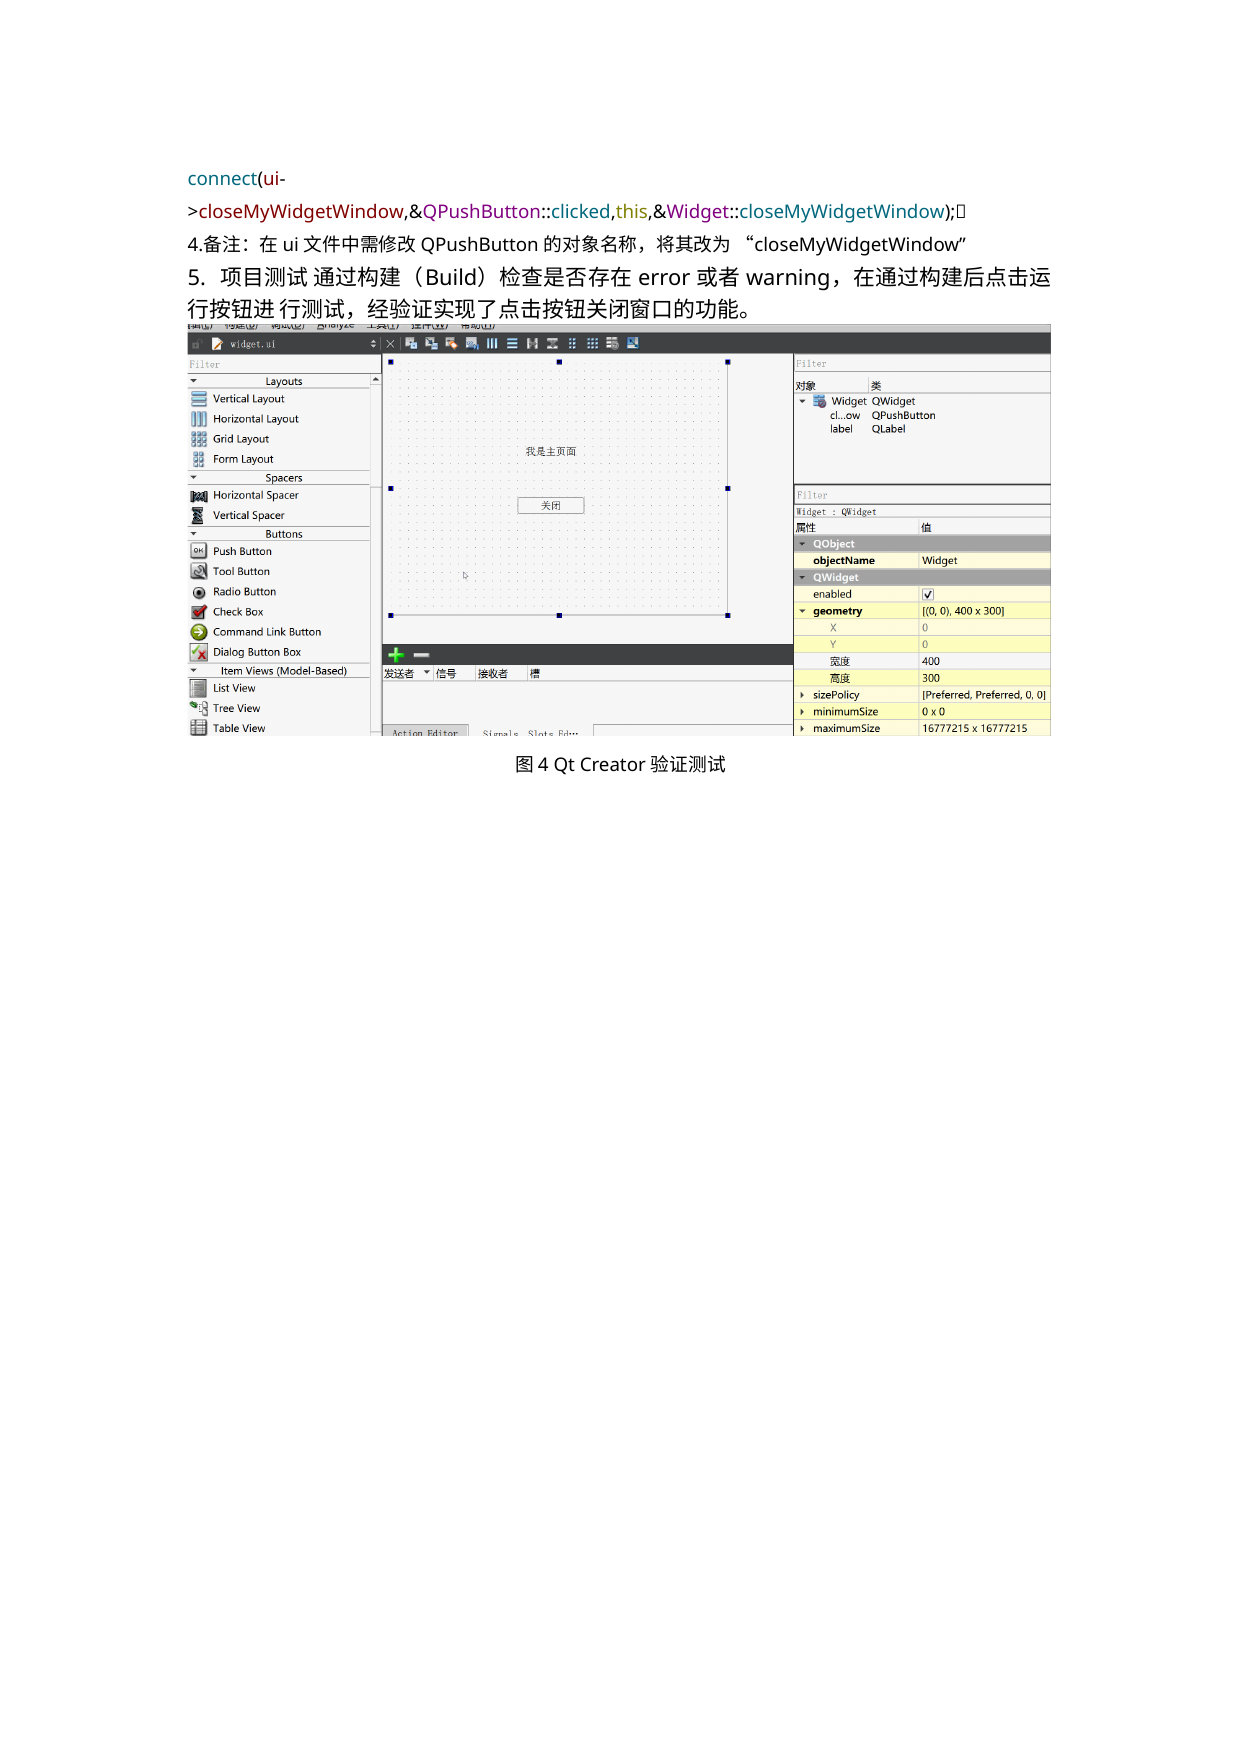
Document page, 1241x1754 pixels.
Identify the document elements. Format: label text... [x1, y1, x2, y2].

list 图 4 Qt Creator 验证测试 [187, 747, 1053, 779]
text connect(ui->closeMyWidgetWindow,&QPushButton::clicked,this,&Widget::closeMyWidgetWindow); [187, 162, 1053, 227]
list 4.备注：在 ui 文件中需修改 QPushButton 的对象名称，将其改为 “closeMyWidgetWindow” [187, 227, 1053, 259]
picture [187, 324, 1051, 736]
list 项目测试 通过构建（Build）检查是否存在 error 或者 warning，在通过构建后点击运行按钮进 行测试，经验证实现了点击按钮关闭窗口的功能。 [187, 259, 1053, 324]
